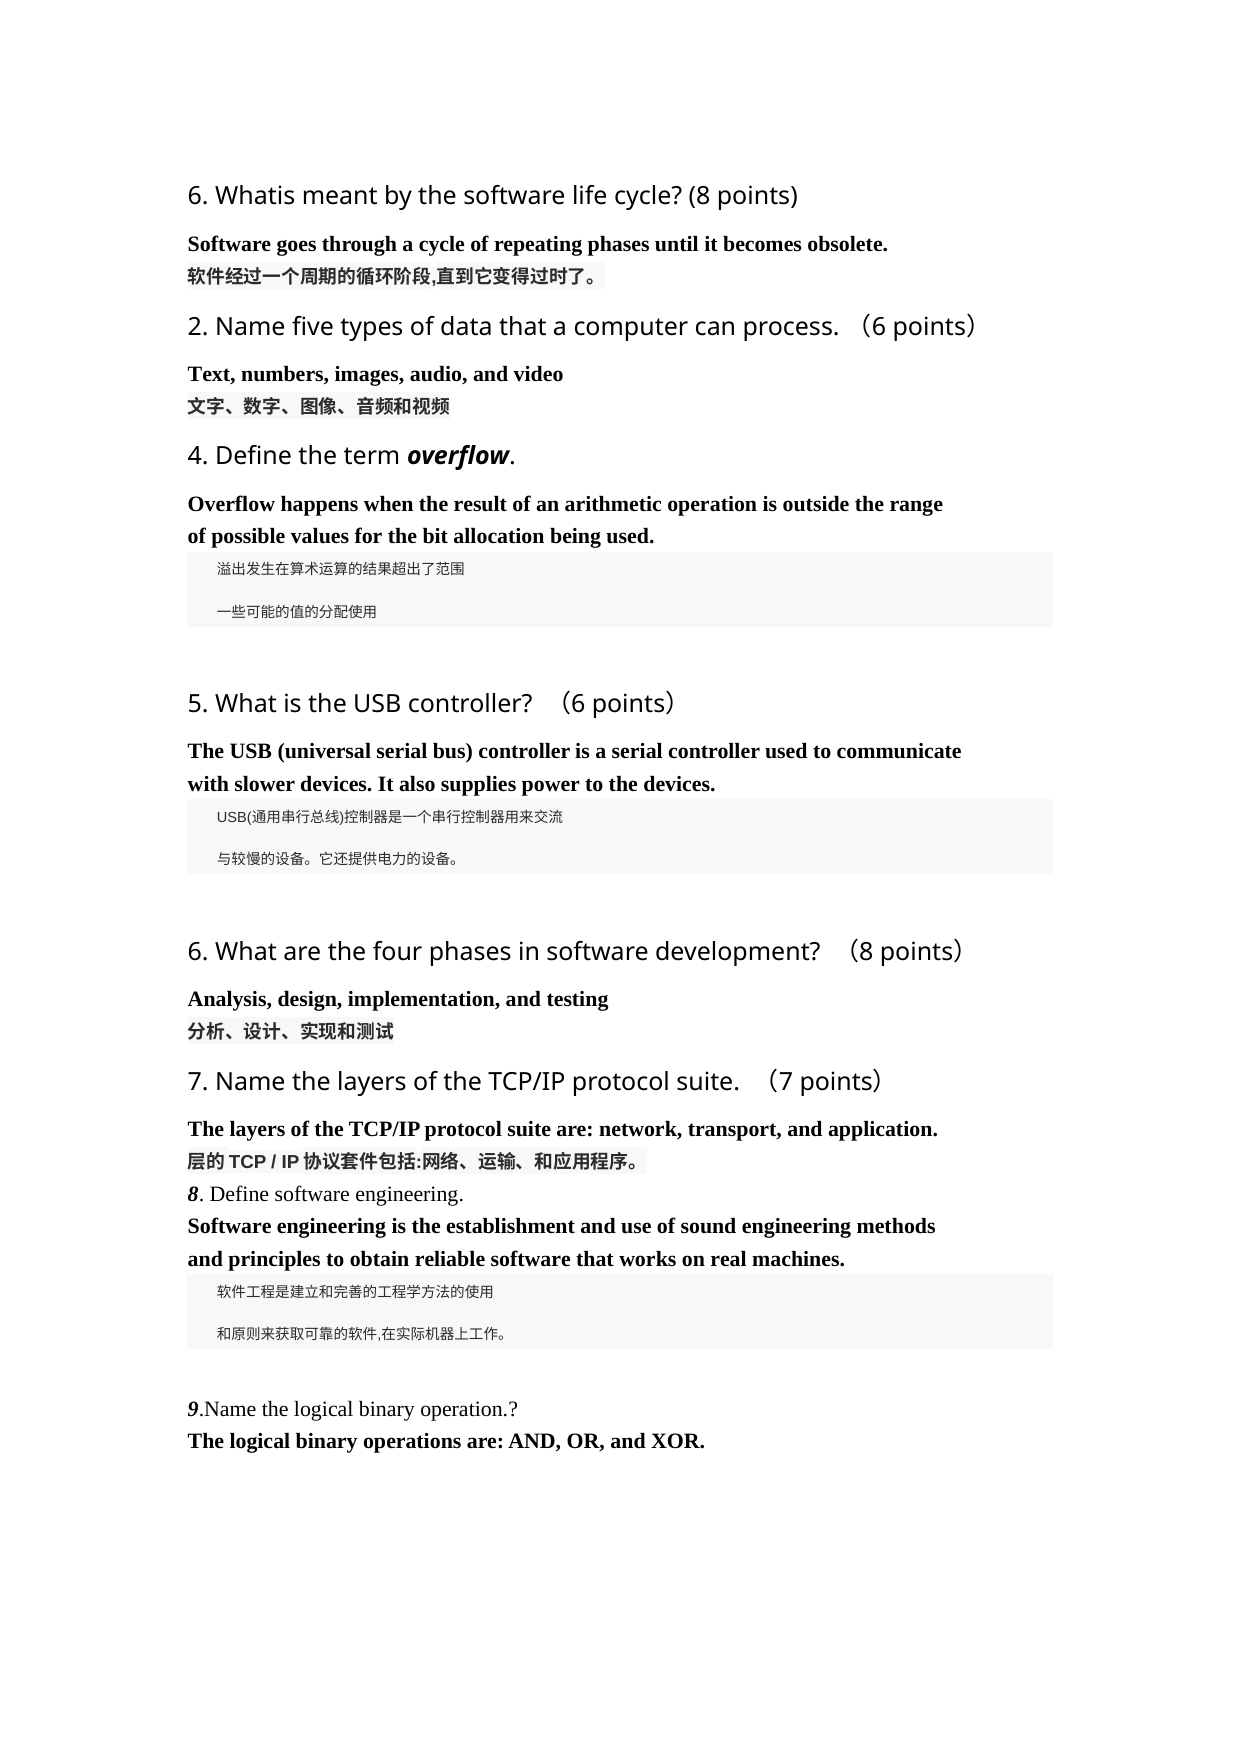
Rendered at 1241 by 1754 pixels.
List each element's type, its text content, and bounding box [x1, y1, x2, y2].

text USB(通用串行总线)控制器是一个串行控制器用来交流 [187, 799, 1053, 832]
text Analysis, design, implementation, and testing [187, 982, 1053, 1014]
text The layers of the TCP/IP protocol suite are: network, transport, and application. [187, 1112, 1053, 1144]
text 分析、设计、实现和测试 [187, 1014, 1053, 1047]
text 6. What are the four phases in software development? （8 points） [187, 917, 1053, 982]
text 与较慢的设备。它还提供电力的设备。 [187, 842, 1053, 874]
text 溢出发生在算术运算的结果超出了范围 [187, 552, 1053, 584]
text 2. Name five types of data that a computer can process. （6 points） [187, 292, 1053, 357]
text The logical binary operations are: AND, OR, and XOR. [187, 1424, 1053, 1457]
text 5. What is the USB controller? （6 points） [187, 669, 1053, 734]
text 7. Name the layers of the TCP/IP protocol suite. （7 points） [187, 1047, 1053, 1112]
text of possible values for the bit allocation being used. [187, 519, 1053, 552]
text 4. Define the term overflow. [187, 422, 1053, 487]
text Software engineering is the establishment and use of sound engineering methods [187, 1209, 1053, 1242]
text Software goes through a cycle of repeating phases until it becomes obsolete. [187, 227, 1053, 259]
text 6. Whatis meant by the software life cycle? (8 points) [187, 162, 1053, 227]
text and principles to obtain reliable software that works on real machines. [187, 1242, 1053, 1274]
text 层的TCP / IP协议套件包括:网络、运输、和应用程序。 [187, 1144, 1053, 1177]
text 软件工程是建立和完善的工程学方法的使用 [187, 1274, 1053, 1307]
text The USB (universal serial bus) controller is a serial controller used to communicate [187, 734, 1053, 767]
text 文字、数字、图像、音频和视频 [187, 389, 1053, 422]
text 和原则来获取可靠的软件,在实际机器上工作。 [187, 1317, 1053, 1349]
text Text, numbers, images, audio, and video [187, 357, 1053, 389]
text 软件经过一个周期的循环阶段,直到它变得过时了。 [187, 259, 1053, 292]
text 8. Define software engineering. [187, 1177, 1053, 1209]
text with slower devices. It also supplies power to the devices. [187, 767, 1053, 799]
text Overflow happens when the result of an arithmetic operation is outside the range [187, 487, 1053, 519]
text 一些可能的值的分配使用 [187, 594, 1053, 627]
text 9.Name the logical binary operation.? [187, 1392, 1053, 1424]
